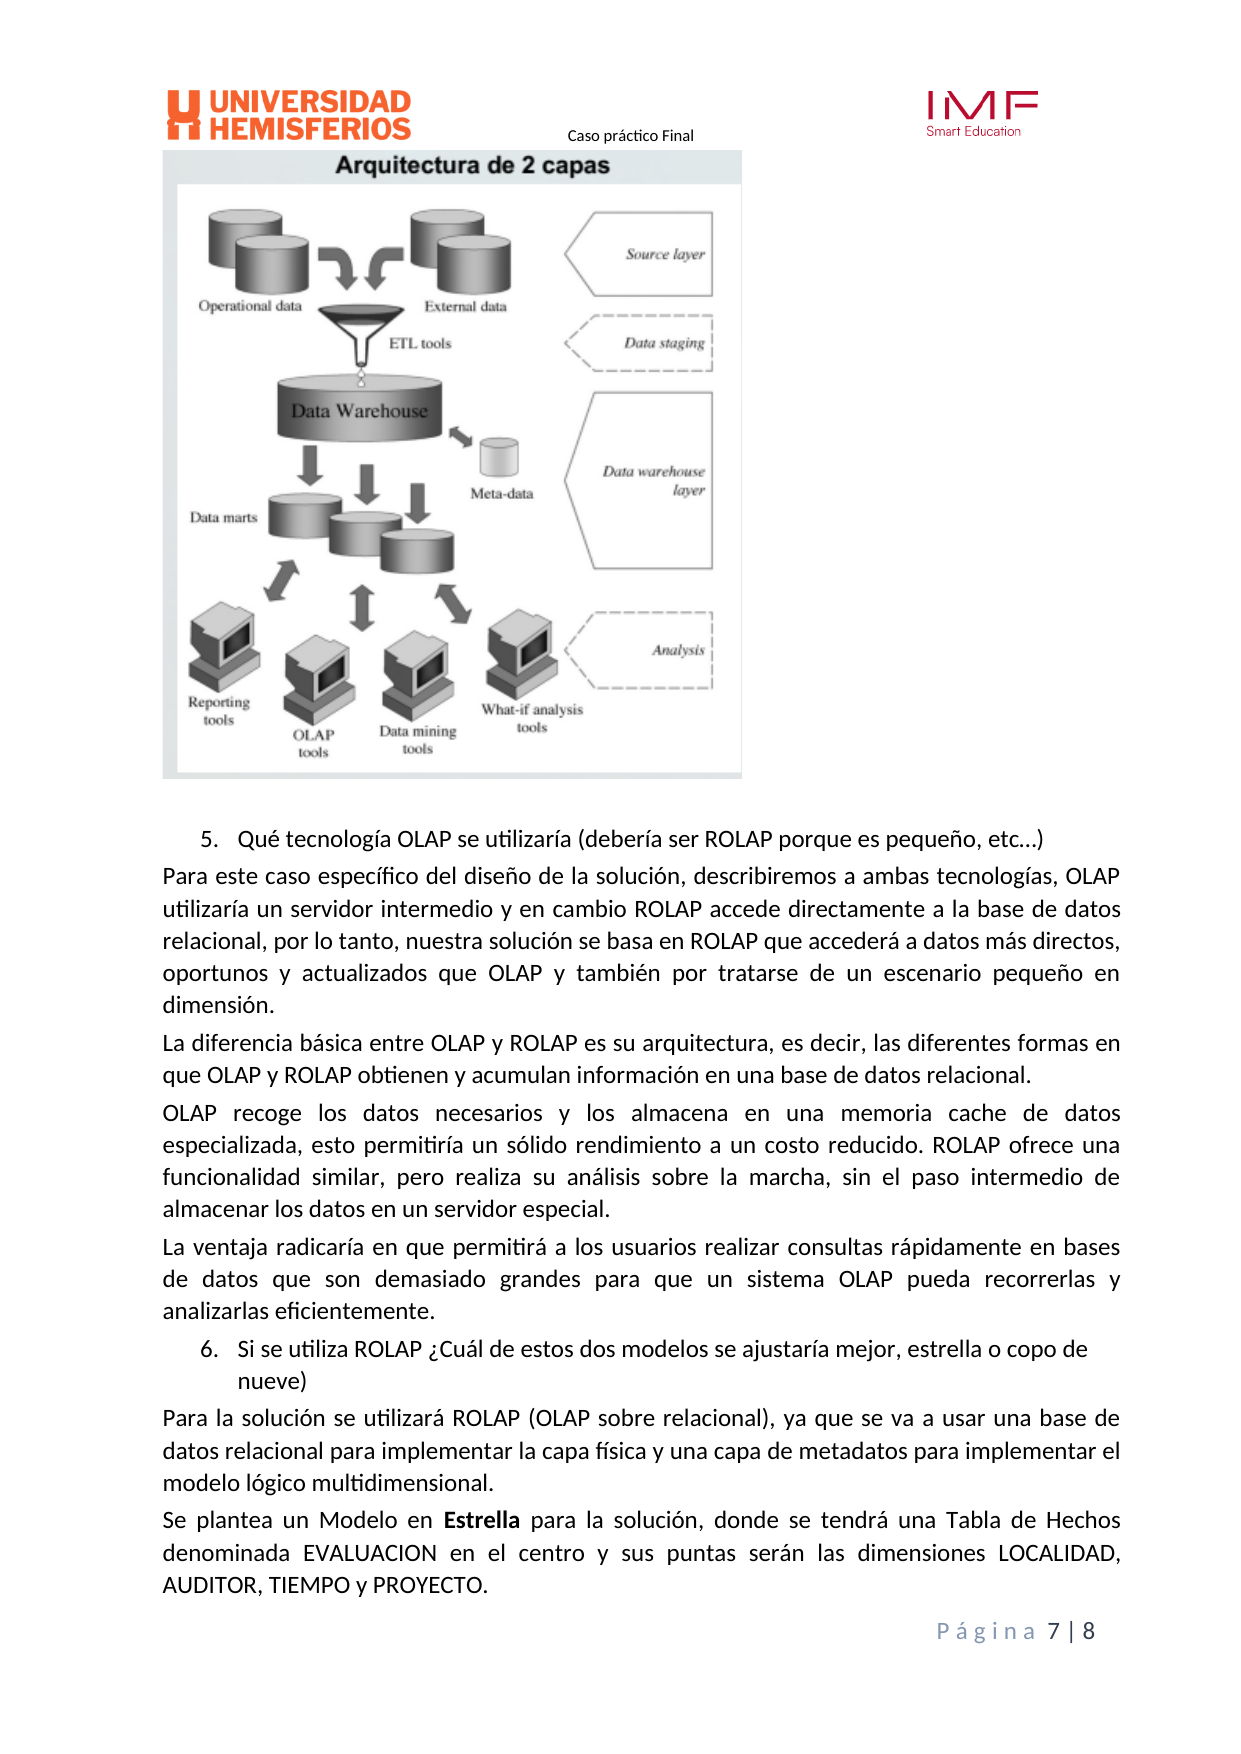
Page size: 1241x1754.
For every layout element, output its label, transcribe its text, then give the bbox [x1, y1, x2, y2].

list Qué tecnología OLAP se utilizaría (debería ser ROLAP porque es pequeño, etc…) [200, 823, 1122, 853]
text Para este caso específico del diseño de la solución, describiremos a ambas tecnologías, OLAP utilizaría un servidor intermedio y en cambio ROLAP accede directamente a la base de datos relacional, por lo tanto, nuestra solución se basa en ROLAP que accederá a datos más directos, oportunos y actualizados que OLAP y también por tratarse de un escenario pequeño en dimensión. [162, 860, 1122, 1020]
picture [162, 86, 413, 142]
text OLAP recoge los datos necesarios y los almacena en una memoria cache de datos especializada, esto permitiría un sólido rendimiento a un costo reducido. ROLAP ofrece una funcionalidad similar, pero realiza su análisis sobre la marcha, sin el paso intermedio de almacenar los datos en un servidor especial. [162, 1097, 1122, 1224]
text La diferencia básica entre OLAP y ROLAP es su arquitectura, es decir, las diferentes formas en que OLAP y ROLAP obtienen y acumulan información en una base de datos relacional. [162, 1027, 1122, 1090]
picture [162, 150, 743, 779]
text Se plantea un Modelo en Estrella para la solución, donde se tendrá una Tabla de Hechos denominada EVALUACION en el centro y sus puntas serán las dimensiones LOCALIDAD, AUDITOR, TIEMPO y PROYECTO. [162, 1504, 1122, 1600]
list Si se utiliza ROLAP ¿Cuál de estos dos modelos se ajustaría mejor, estrella o copo de nueve) [200, 1333, 1122, 1396]
picture [916, 78, 1049, 142]
text La ventaja radicaría en que permitirá a los usuarios realizar consultas rápidamente en bases de datos que son demasiado grandes para que un sistema OLAP pueda recorrerlas y analizarlas eficientemente. [162, 1231, 1122, 1326]
text Para la solución se utilizará ROLAP (OLAP sobre relacional), ya que se va a usar una base de datos relacional para implementar la capa física y una capa de metadatos para implementar el modelo lógico multidimensional. [162, 1403, 1122, 1498]
